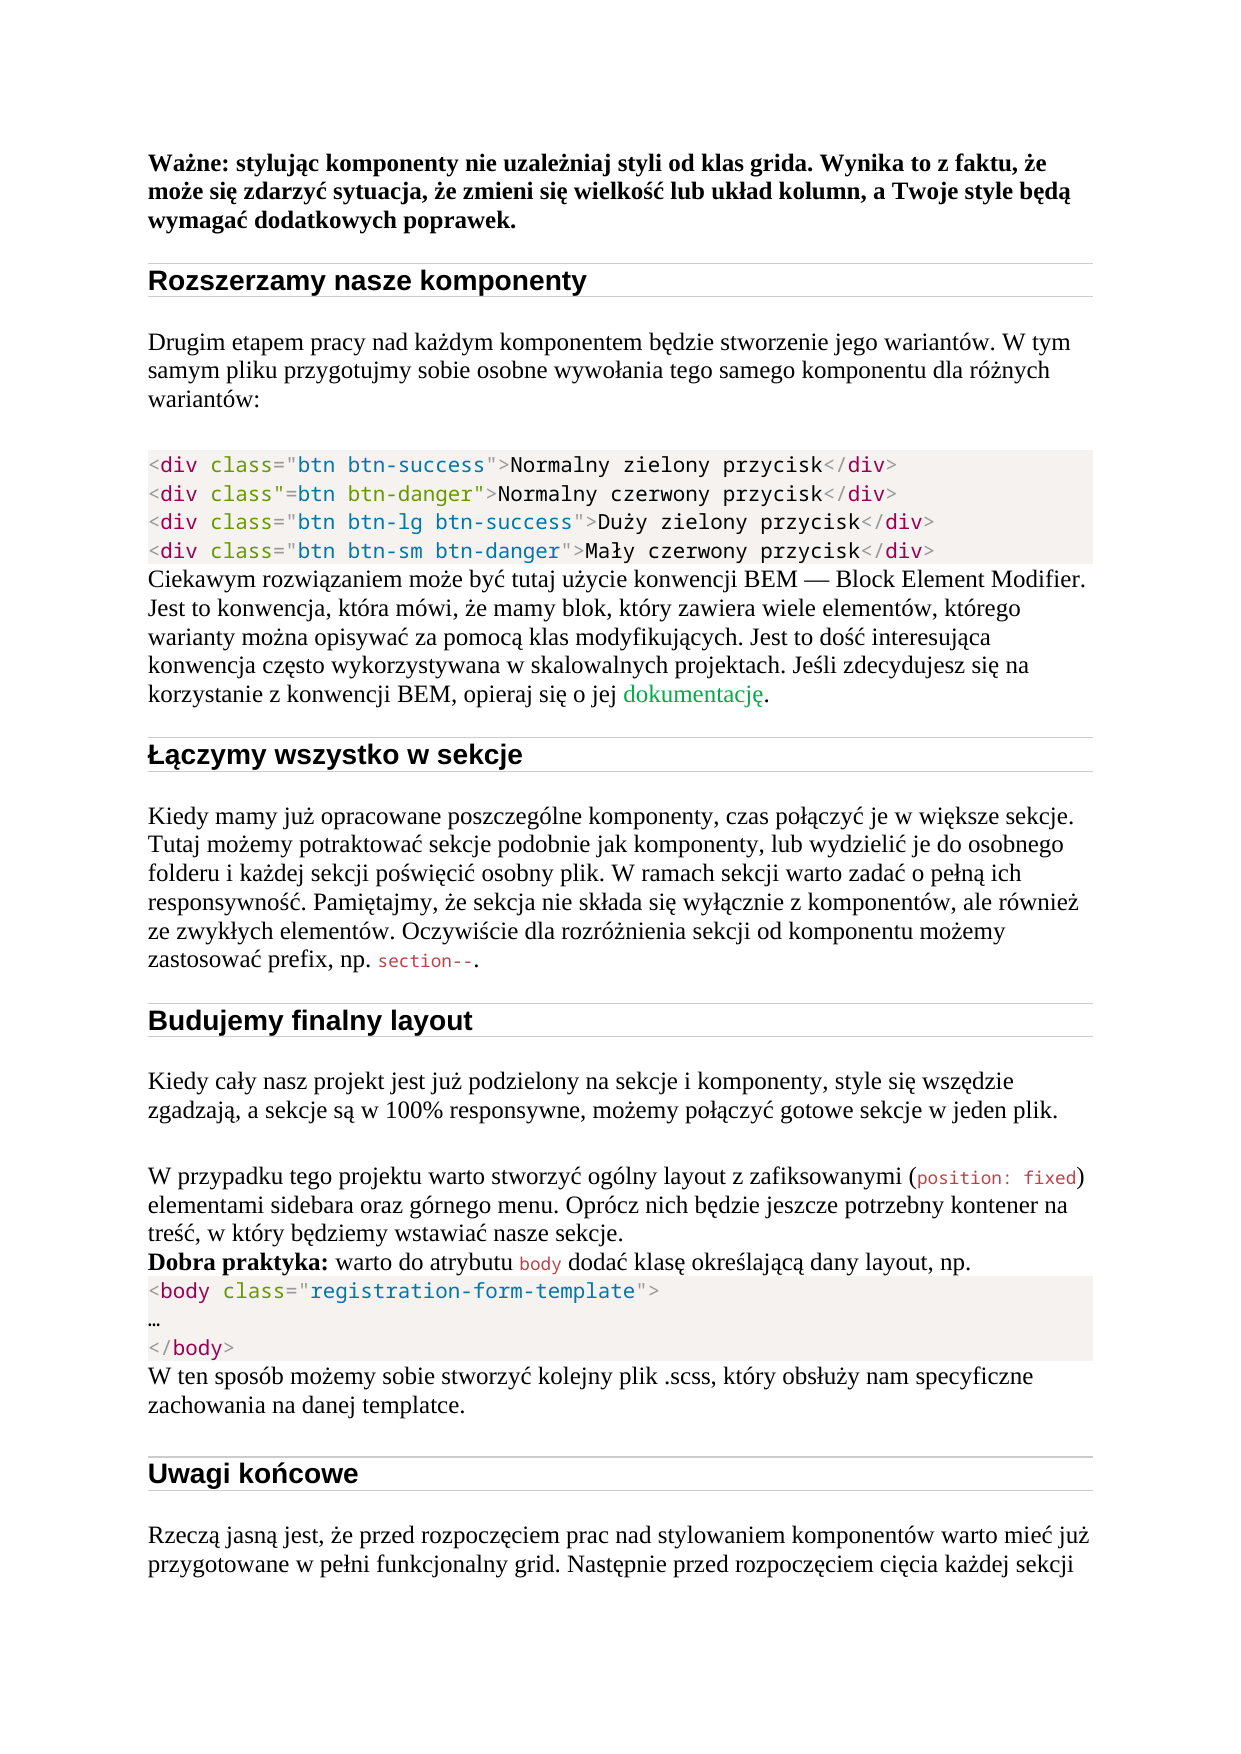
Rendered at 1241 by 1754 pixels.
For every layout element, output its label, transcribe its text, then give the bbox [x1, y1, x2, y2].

text <body class="registration-form-template"> [148, 1276, 1093, 1304]
text Drugim etapem pracy nad każdym komponentem będzie stworzenie jego wariantów. W tym samym pliku przygotujmy sobie osobne wywołania tego samego komponentu dla różnych wariantów: [148, 327, 1093, 413]
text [148, 1520, 1093, 1577]
text … [148, 1304, 1093, 1333]
text <div class="btn btn-sm btn-danger">Mały czerwony przycisk</div> [148, 536, 1093, 564]
text </body> [148, 1333, 1093, 1361]
text W ten sposób możemy sobie stworzyć kolejny plik .scss, który obsłuży nam specyficzne zachowania na danej templatce. [148, 1361, 1093, 1419]
text <div class="btn btn-lg btn-success">Duży zielony przycisk</div> [148, 507, 1093, 536]
text Kiedy cały nasz projekt jest już podzielony na sekcje i komponenty, style się wszędzie zgadzają, a sekcje są w 100% responsywne, możemy połączyć gotowe sekcje w jeden plik. [148, 1066, 1093, 1123]
text <div class"=btn btn-danger">Normalny czerwony przycisk</div> [148, 479, 1093, 507]
text Ważne: stylując komponenty nie uzależniaj styli od klas grida. Wynika to z faktu, że może się zdarzyć sytuacja, że zmieni się wielkość lub układ kolumn, a Twoje style będą wymagać dodatkowych poprawek. [148, 148, 1093, 234]
text W przypadku tego projektu warto stworzyć ogólny layout z zafiksowanymi (position: fixed) elementami sidebara oraz górnego menu. Oprócz nich będzie jeszcze potrzebny kontener na treść, w który będziemy wstawiać nasze sekcje. [148, 1161, 1093, 1247]
text Uwagi końcowe [148, 1458, 1093, 1490]
text Budujemy finalny layout [148, 1004, 1093, 1036]
text Łączymy wszystko w sekcje [148, 738, 1093, 771]
text Kiedy mamy już opracowane poszczególne komponenty, czas połączyć je w większe sekcje. Tutaj możemy potraktować sekcje podobnie jak komponenty, lub wydzielić je do osobnego folderu i każdej sekcji poświęcić osobny plik. W ramach sekcji warto zadać o pełną ich responsywność. Pamiętajmy, że sekcja nie składa się wyłącznie z komponentów, ale również ze zwykłych elementów. Oczywiście dla rozróżnienia sekcji od komponentu możemy zastosować prefix, np. section--. [148, 801, 1093, 973]
text Dobra praktyka: warto do atrybutu body dodać klasę określającą dany layout, np. [148, 1247, 1093, 1276]
text Ciekawym rozwiązaniem może być tutaj użycie konwencji BEM — Block Element Modifier. Jest to konwencja, która mówi, że mamy blok, który zawiera wiele elementów, którego warianty można opisywać za pomocą klas modyfikujących. Jest to dość interesująca konwencja często wykorzystywana w skalowalnych projektach. Jeśli zdecydujesz się na korzystanie z konwencji BEM, opieraj się o jej dokumentację. [148, 564, 1093, 708]
text Rozszerzamy nasze komponenty [148, 264, 1093, 296]
text <div class="btn btn-success">Normalny zielony przycisk</div> [148, 450, 1093, 479]
